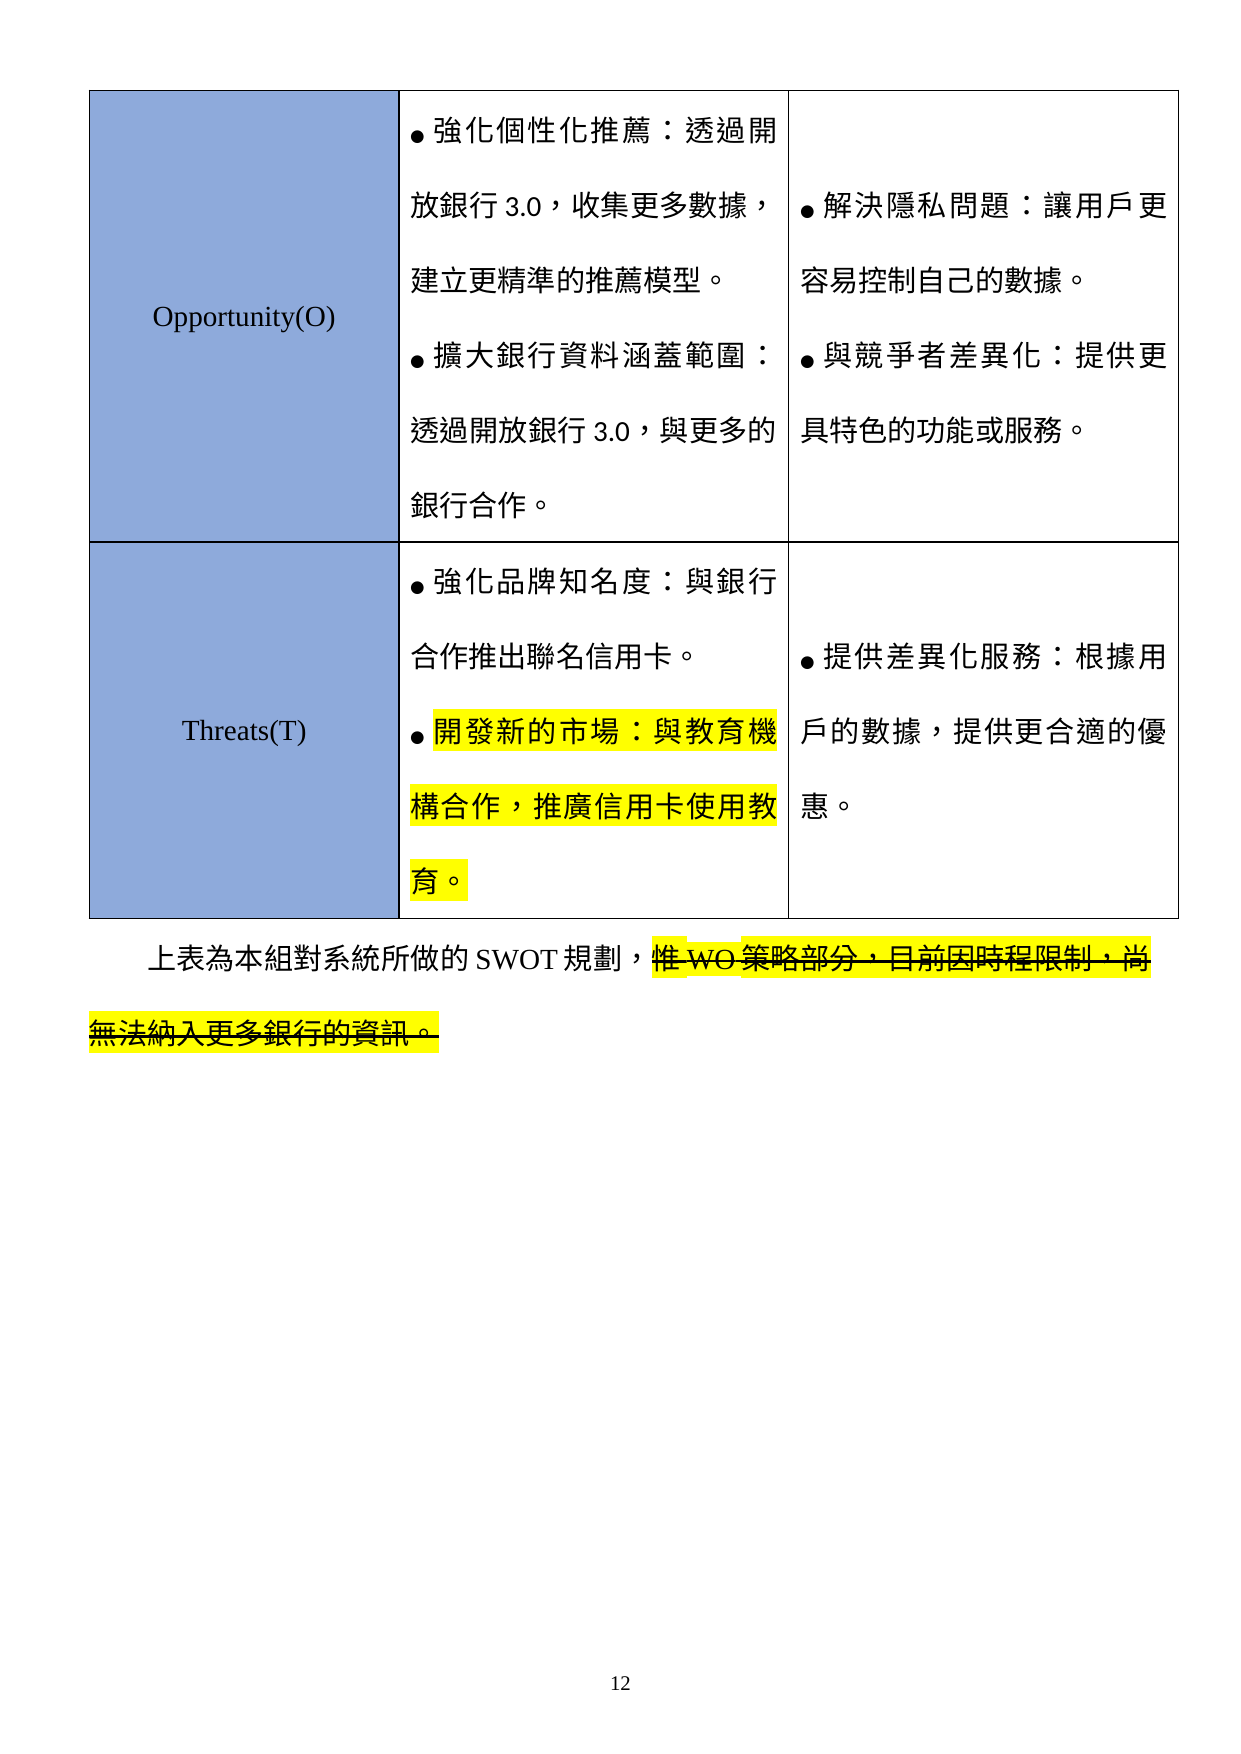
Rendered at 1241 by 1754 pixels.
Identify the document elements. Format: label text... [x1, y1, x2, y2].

table_cell Threats(T) [90, 543, 398, 918]
text 上表為本組對系統所做的SWOT規劃，惟WO策略部分，目前因時程限制，尚無法納入更多銀行的資訊。 [89, 919, 1152, 1069]
table_cell Opportunity(O) [90, 91, 398, 541]
table_cell ● 強化個性化推薦：透過開放銀行3.0，收集更多數據，建立更精準的推薦模型。 ● 擴大銀行資料涵蓋範圍：透過開放銀行3.0，與更多的銀行合作。 [400, 91, 788, 541]
table_cell ● 提供差異化服務：根據用戶的數據，提供更合適的優惠。 [789, 543, 1178, 918]
table_cell ● 強化品牌知名度：與銀行合作推出聯名信用卡。 ● 開發新的市場：與教育機構合作，推廣信用卡使用教育。 [400, 543, 788, 918]
table_cell ● 解決隱私問題：讓用戶更容易控制自己的數據。 ● 與競爭者差異化：提供更具特色的功能或服務。 [789, 91, 1178, 541]
